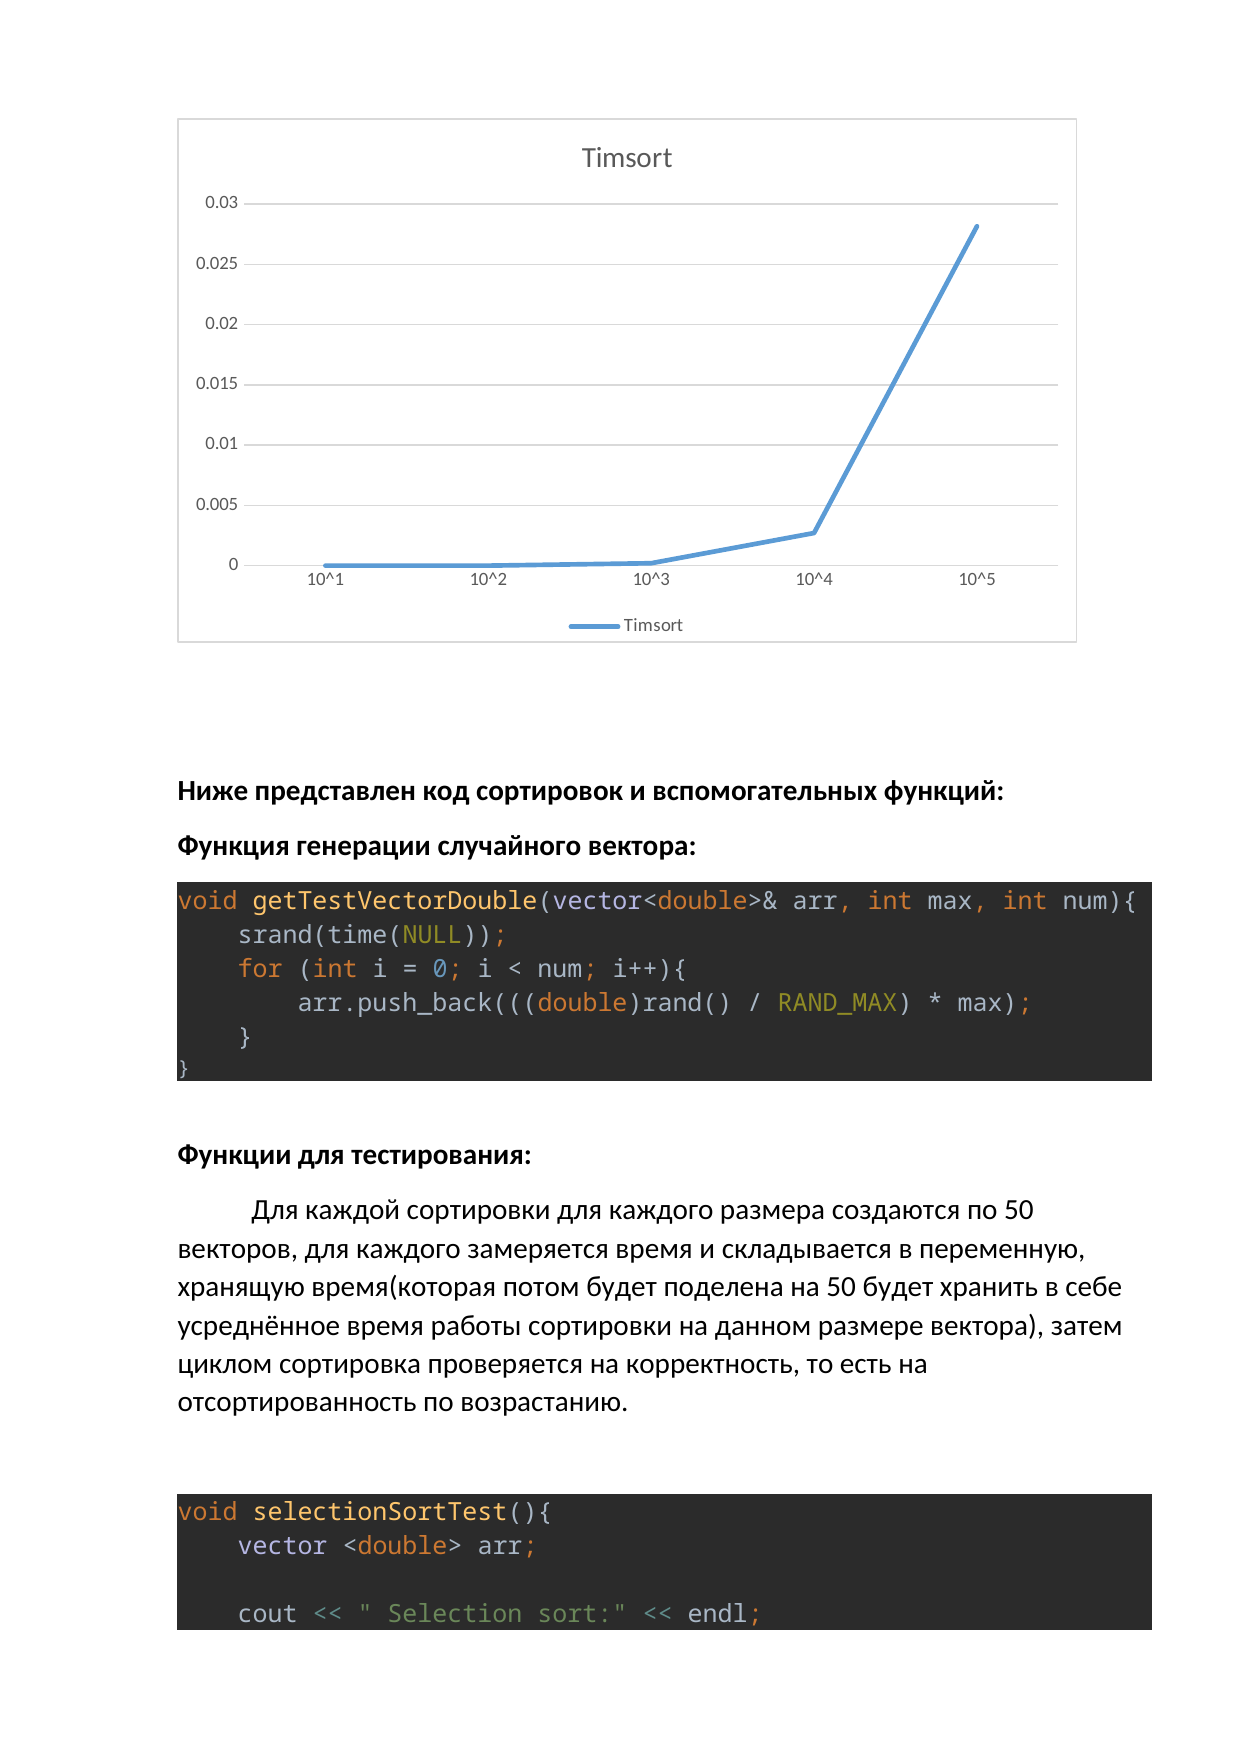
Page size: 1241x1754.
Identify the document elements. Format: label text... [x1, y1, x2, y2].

text Функции для тестирования: [177, 1136, 1152, 1172]
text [177, 1494, 1152, 1630]
text void getTestVectorDouble(vector<double>& arr, int max, int num){ srand(time(NULL)); for (int i = 0; i < num; i++){ arr.push_back(((double)rand() / RAND_MAX) * max); } } [177, 882, 1152, 1081]
text Функция генерации случайного вектора: [177, 827, 1152, 863]
text Ниже представлен код сортировок и вспомогательных функций: [177, 772, 1152, 808]
text Для каждой сортировки для каждого размера создаются по 50 векторов, для каждого замеряется время и складывается в переменную, хранящую время(которая потом будет поделена на 50 будет хранить в себе усреднённое время работы сортировки на данном размере вектора), затем циклом сортировка проверяется на корректность, то есть на отсортированность по возрастанию. [177, 1191, 1152, 1419]
